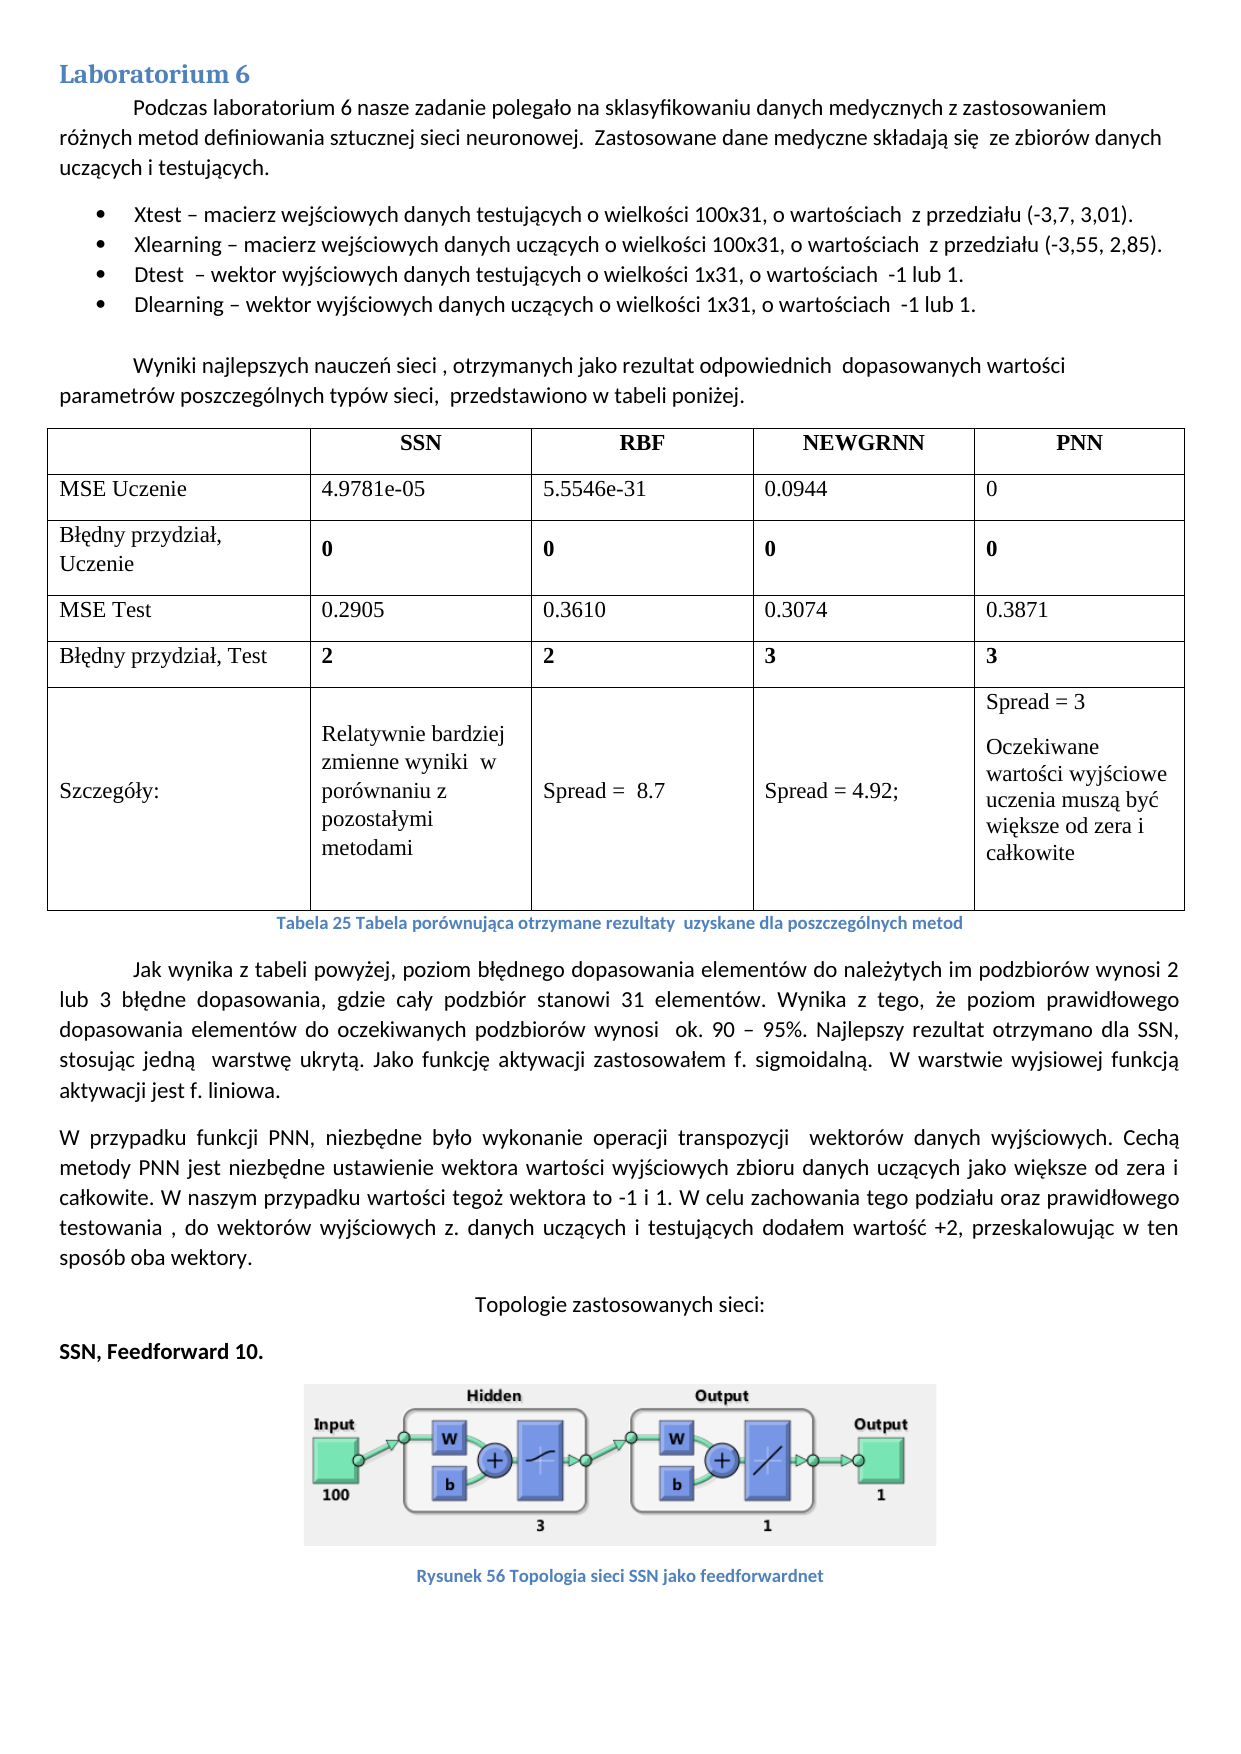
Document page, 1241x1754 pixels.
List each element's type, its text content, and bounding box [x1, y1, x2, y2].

text W przypadku funkcji PNN, niezbędne było wykonanie operacji transpozycji wektorów danych wyjściowych. Cechą metody PNN jest niezbędne ustawienie wektora wartości wyjściowych zbioru danych uczących jako większe od zera i całkowite. W naszym przypadku wartości tegoż wektora to -1 i 1. W celu zachowania tego podziału oraz prawidłowego testowania , do wektorów wyjściowych z. danych uczących i testujących dodałem wartość +2, przeskalowując w ten sposób oba wektory. [59, 1123, 1181, 1272]
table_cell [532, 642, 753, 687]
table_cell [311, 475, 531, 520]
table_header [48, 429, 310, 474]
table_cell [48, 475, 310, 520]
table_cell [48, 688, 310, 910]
text SSN, Feedforward 10. [59, 1337, 1181, 1365]
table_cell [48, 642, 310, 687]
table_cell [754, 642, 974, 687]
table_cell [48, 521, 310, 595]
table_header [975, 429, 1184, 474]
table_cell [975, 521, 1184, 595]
subtitle Laboratorium 6 [59, 59, 1181, 90]
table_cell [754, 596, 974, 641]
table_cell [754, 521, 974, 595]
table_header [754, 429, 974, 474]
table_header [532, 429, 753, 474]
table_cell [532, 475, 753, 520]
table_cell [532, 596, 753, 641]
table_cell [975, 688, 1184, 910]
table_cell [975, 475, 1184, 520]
list Dlearning – wektor wyjściowych danych uczących o wielkości 1x31, o wartościach -1 lub 1. [97, 291, 1181, 318]
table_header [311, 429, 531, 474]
list Xlearning – macierz wejściowych danych uczących o wielkości 100x31, o wartościach z przedziału (-3,55, 2,85). [97, 230, 1181, 258]
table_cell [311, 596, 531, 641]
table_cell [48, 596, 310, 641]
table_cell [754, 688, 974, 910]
picture [303, 1384, 937, 1546]
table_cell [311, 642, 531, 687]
list Dtest – wektor wyjściowych danych testujących o wielkości 1x31, o wartościach -1 lub 1. [97, 260, 1181, 288]
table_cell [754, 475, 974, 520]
text Podczas laboratorium 6 nasze zadanie polegało na sklasyfikowaniu danych medycznych z zastosowaniem różnych metod definiowania sztucznej sieci neuronowej. Zastosowane dane medyczne składają się ze zbiorów danych uczących i testujących. [59, 93, 1181, 181]
text Jak wynika z tabeli powyżej, poziom błędnego dopasowania elementów do należytych im podzbiorów wynosi 2 lub 3 błędne dopasowania, gdzie cały podzbiór stanowi 31 elementów. Wynika z tego, że poziom prawidłowego dopasowania elementów do oczekiwanych podzbiorów wynosi ok. 90 – 95%. Najlepszy rezultat otrzymano dla SSN, stosując jedną warstwę ukrytą. Jako funkcję aktywacji zastosowałem f. sigmoidalną. W warstwie wyjsiowej funkcją aktywacji jest f. liniowa. [59, 955, 1181, 1104]
list Xtest – macierz wejściowych danych testujących o wielkości 100x31, o wartościach z przedziału (-3,7, 3,01). [97, 200, 1181, 228]
text Topologie zastosowanych sieci: [59, 1290, 1181, 1318]
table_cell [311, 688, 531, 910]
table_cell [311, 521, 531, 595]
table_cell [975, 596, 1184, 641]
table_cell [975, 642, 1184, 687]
list Wyniki najlepszych nauczeń sieci , otrzymanych jako rezultat odpowiednich dopasowanych wartości parametrów poszczególnych typów sieci, przedstawiono w tabeli poniżej. [59, 351, 1181, 409]
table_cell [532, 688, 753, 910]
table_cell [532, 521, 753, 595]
